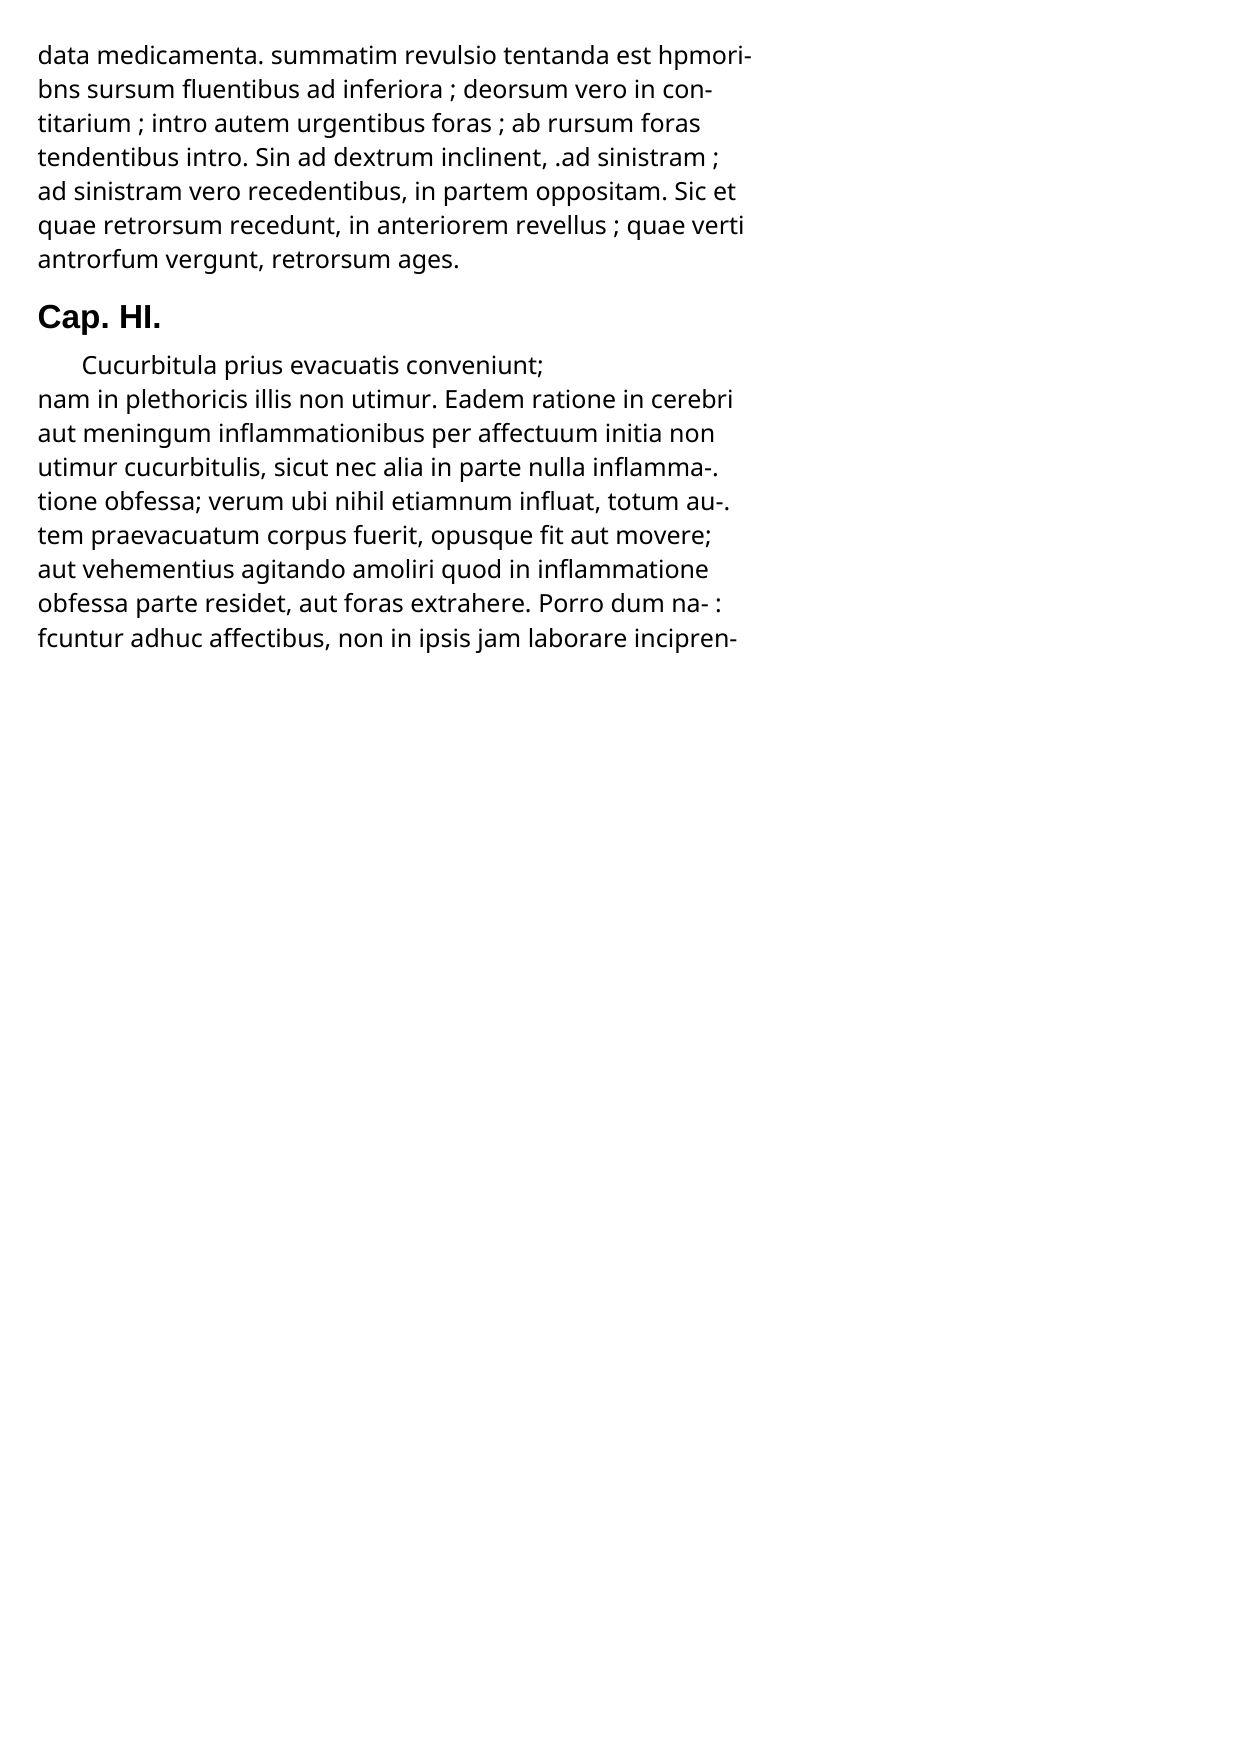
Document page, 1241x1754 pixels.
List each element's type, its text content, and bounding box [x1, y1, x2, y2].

text Cucurbitula prius evacuatis conveniunt; nam in plethoricis illis non utimur. Eadem ratione in cerebri aut meningum inflammationibus per affectuum initia non utimur cucurbitulis, sicut nec alia in parte nulla inflamma-. tione obfessa; verum ubi nihil etiamnum influat, totum au-. tem praevacuatum corpus fuerit, opusque fit aut movere; aut vehementius agitando amoliri quod in inflammatione obfessa parte residet, aut foras extrahere. Porro dum na- : fcuntur adhuc affectibus, non in ipsis jam laborare incipren- [37, 348, 1203, 654]
subtitle Cap. HI. [37, 297, 1203, 335]
text data medicamenta. summatim revulsio tentanda est hpmori- bns sursum fluentibus ad inferiora ; deorsum vero in con- titarium ; intro autem urgentibus foras ; ab rursum foras tendentibus intro. Sin ad dextrum inclinent, .ad sinistram ; ad sinistram vero recedentibus, in partem oppositam. Sic et quae retrorsum recedunt, in anteriorem revellus ; quae verti antrorfum vergunt, retrorsum ages. [37, 37, 1203, 276]
